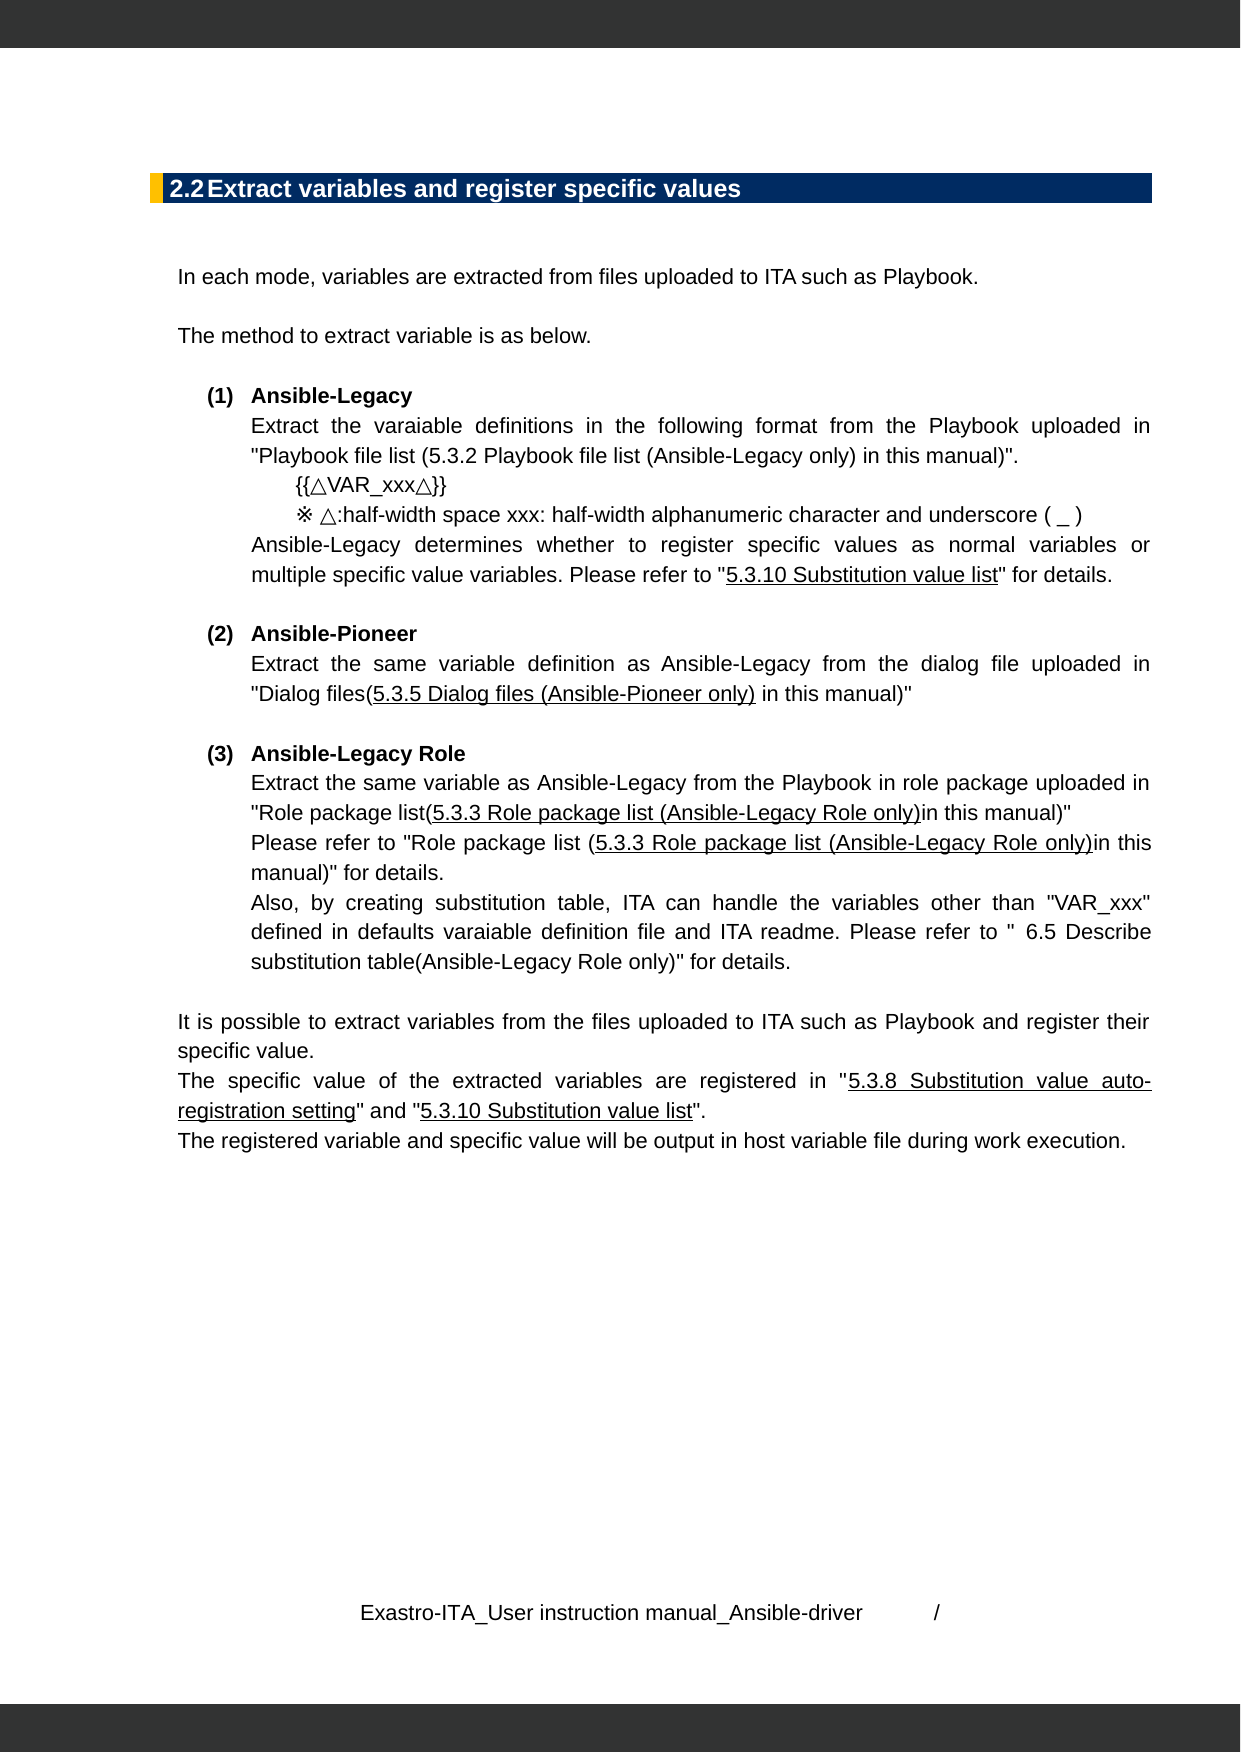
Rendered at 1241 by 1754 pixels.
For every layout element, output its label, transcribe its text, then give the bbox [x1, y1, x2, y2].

picture [0, 0, 1241, 48]
text Ansible-Pioneer Extract the same variable definition as Ansible-Legacy from the dialog file uploaded in "Dialog files(5.3.5 Dialog files (Ansible-Pioneer only) in this manual)" [207, 619, 1152, 708]
list Also, by creating substitution table, ITA can handle the variables other than "VAR_xxx" defined in defaults varaiable definition file and ITA readme. Please refer to " 6.5 Describe substitution table(Ansible-Legacy Role only)" for details. [251, 887, 1152, 976]
list ※ △:half-width space xxx: half-width alphanumeric character and underscore ( _ ) [295, 500, 1152, 529]
text The registered variable and specific value will be output in host variable file during work execution. [177, 1125, 1152, 1155]
text The specific value of the extracted variables are registered in "5.3.8 Substitution value auto-registration setting" and "5.3.10 Substitution value list". [177, 1066, 1152, 1125]
picture [0, 1704, 1241, 1752]
text In each mode, variables are extracted from files uploaded to ITA such as Playbook. [177, 261, 1152, 291]
text Ansible-Legacy Extract the varaiable definitions in the following format from the Playbook uploaded in "Playbook file list (5.3.2 Playbook file list (Ansible-Legacy only) in this manual)". [207, 381, 1152, 470]
list Please refer to "Role package list (5.3.3 Role package list (Ansible-Legacy Role only)in this manual)" for details. [251, 827, 1152, 887]
text Ansible-Legacy Role Extract the same variable as Ansible-Legacy from the Playbook in role package uploaded in "Role package list(5.3.3 Role package list (Ansible-Legacy Role only)in this manual)" [207, 738, 1152, 827]
list Ansible-Legacy determines whether to register specific values as normal variables or multiple specific value variables. Please refer to "5.3.10 Substitution value list" for details. [251, 529, 1152, 589]
subtitle Extract variables and register specific values [163, 173, 1152, 203]
text It is possible to extract variables from the files uploaded to ITA such as Playbook and register their specific value. [177, 1006, 1152, 1066]
list {{△VAR_xxx△}} [295, 470, 1152, 500]
text The method to extract variable is as below. [177, 321, 1152, 351]
